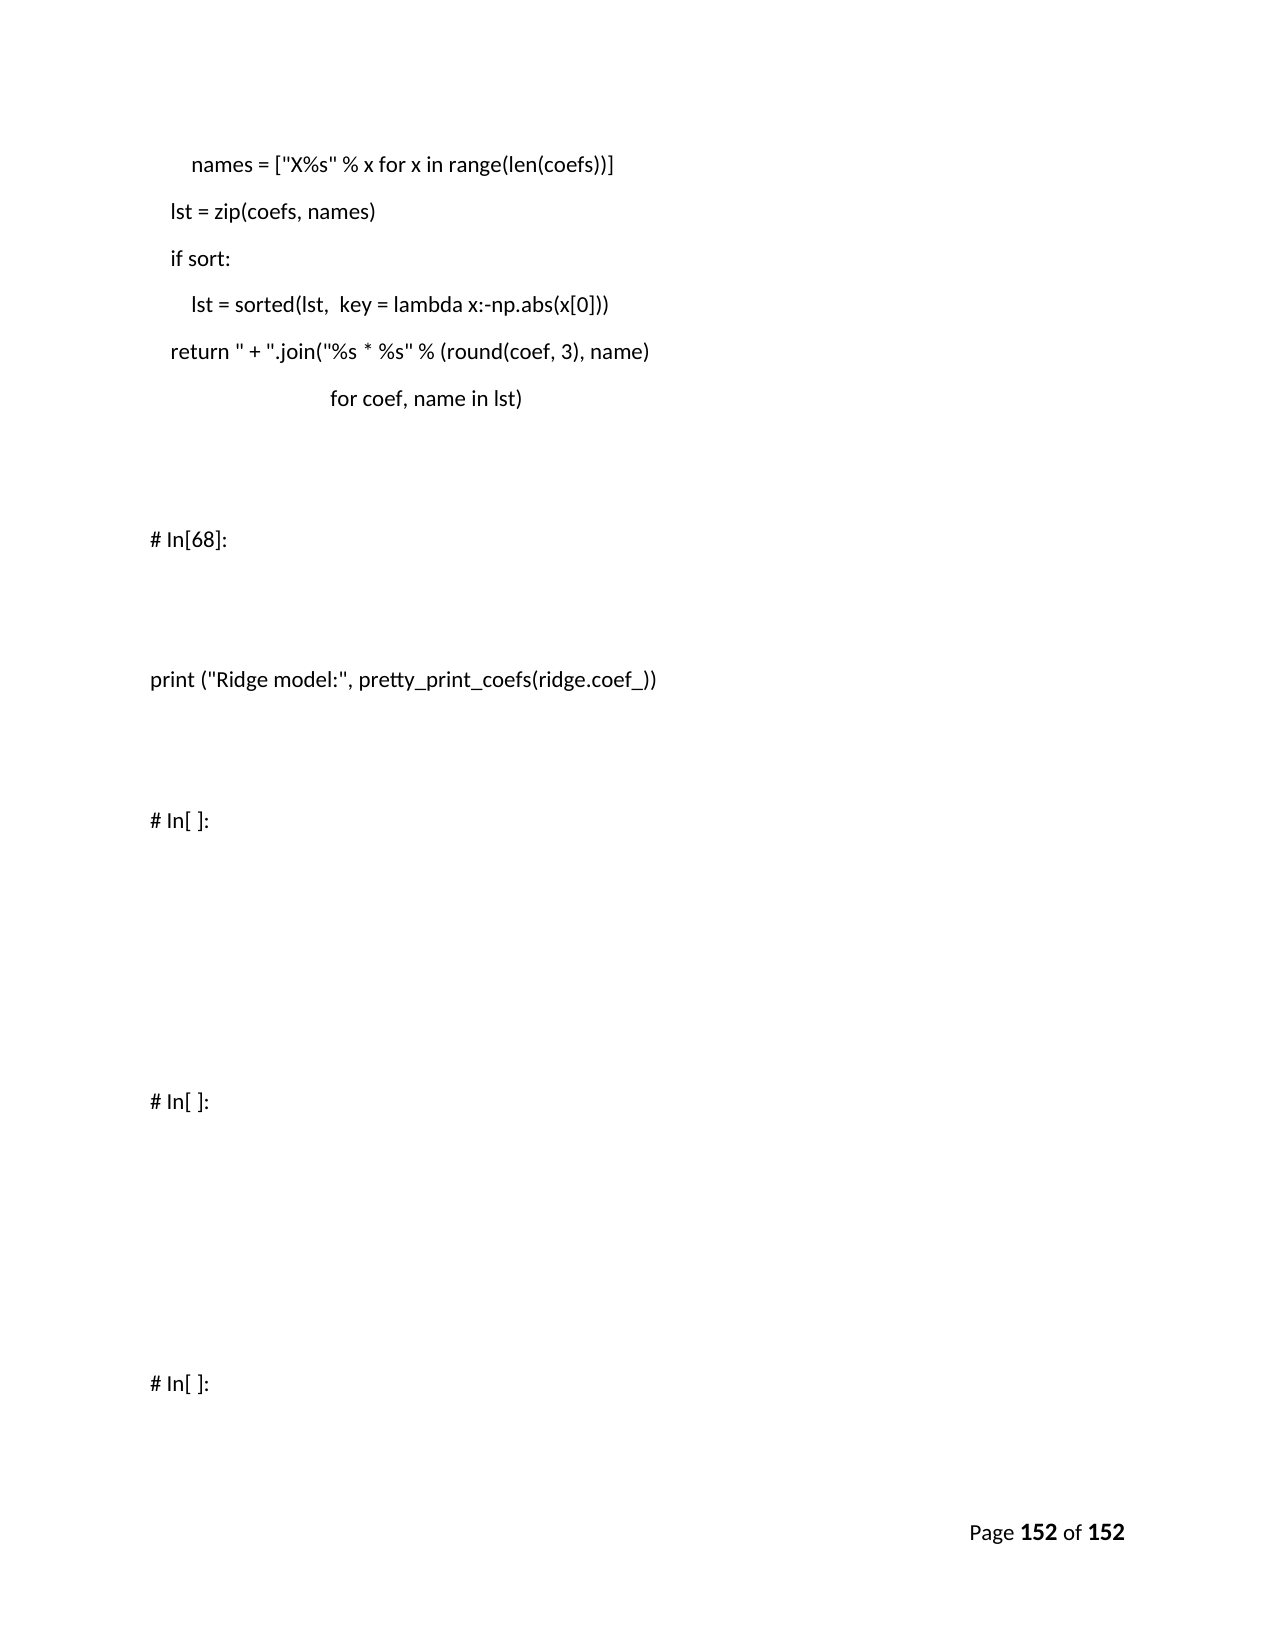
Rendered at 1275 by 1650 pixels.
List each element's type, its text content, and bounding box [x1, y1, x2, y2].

text return " + ".join("%s * %s" % (round(coef, 3), name) [150, 337, 1125, 366]
text for coef, name in lst) [150, 384, 1125, 412]
text print ("Ridge model:", pretty_print_coefs(ridge.coef_)) [150, 666, 1125, 694]
text # In[ ]: [150, 806, 1125, 834]
text lst = zip(coefs, names) [150, 197, 1125, 225]
text if sort: [150, 244, 1125, 272]
text lst = sorted(lst, key = lambda x:-np.abs(x[0])) [150, 291, 1125, 319]
text # In[ ]: [150, 1087, 1125, 1116]
text # In[ ]: [150, 1369, 1125, 1397]
text names = ["X%s" % x for x in range(len(coefs))] [150, 150, 1125, 178]
text # In[68]: [150, 525, 1125, 553]
